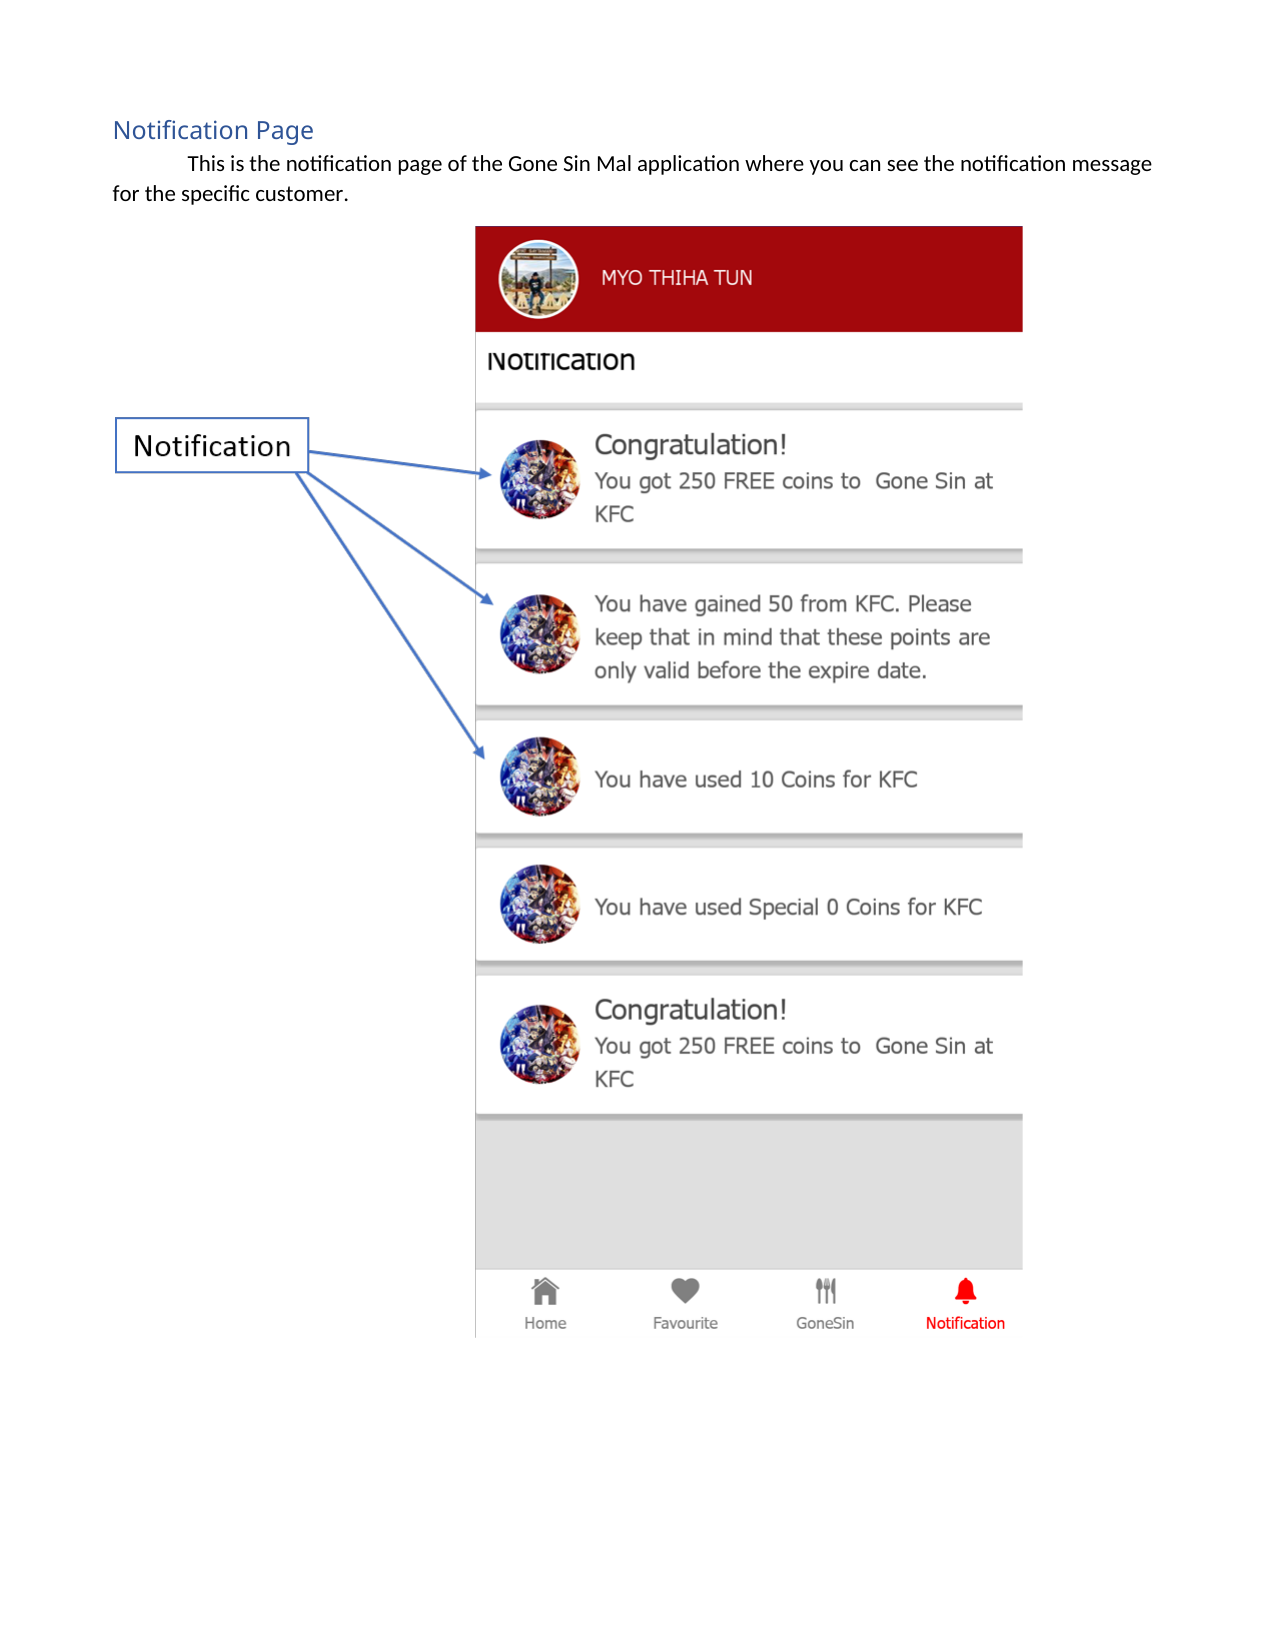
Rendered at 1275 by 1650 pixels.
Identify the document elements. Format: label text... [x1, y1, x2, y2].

text This is the notification page of the Gone Sin Mal application where you can see the notification message for the specific customer. [112, 149, 1162, 207]
picture [112, 226, 1023, 1338]
subtitle Notification Page [112, 112, 1162, 147]
